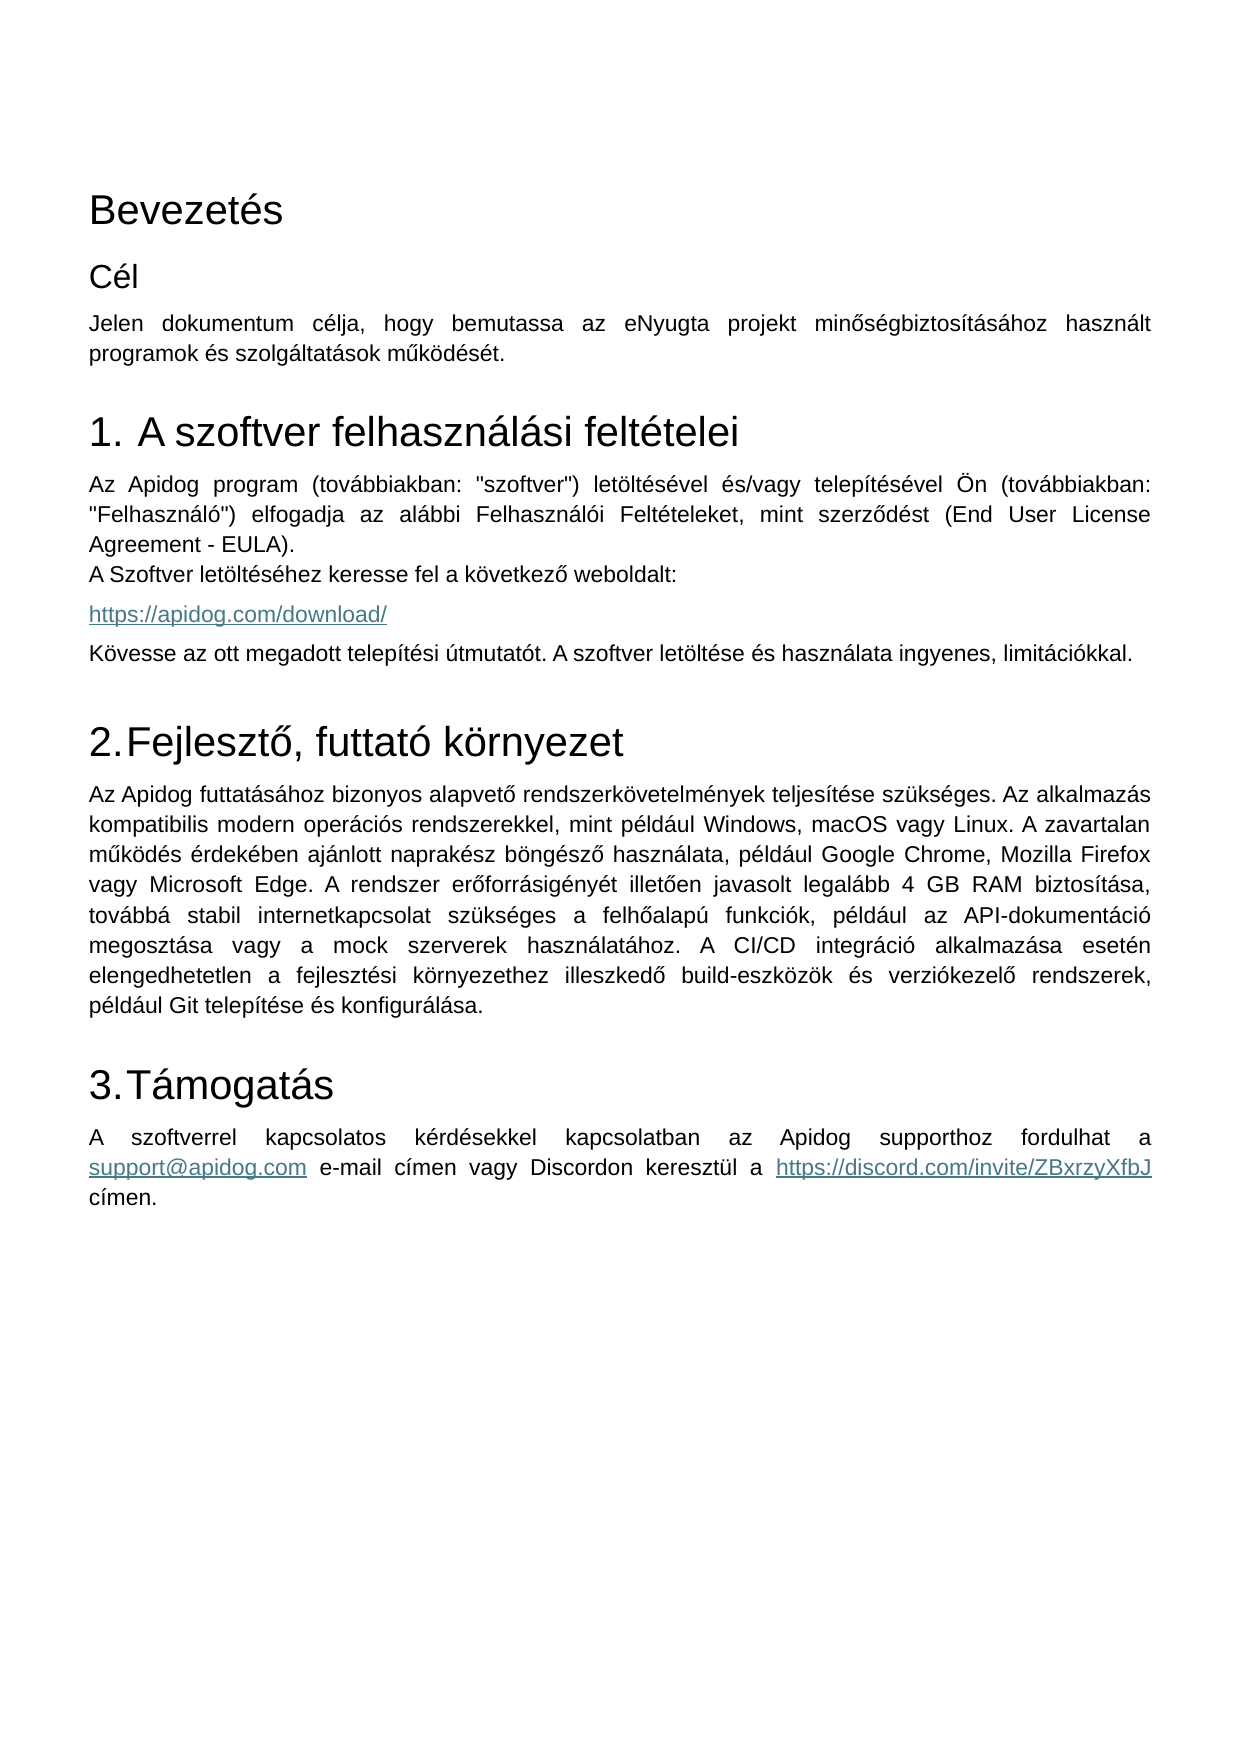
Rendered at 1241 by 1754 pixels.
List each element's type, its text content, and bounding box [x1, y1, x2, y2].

subtitle A szoftver felhasználási feltételei [89, 407, 1152, 455]
text Kövesse az ott megadott telepítési útmutatót. A szoftver letöltése és használata ingyenes, limitációkkal. [89, 640, 1152, 667]
subtitle Fejlesztő, futtató környezet [89, 717, 1152, 765]
text https://apidog.com/download/ [89, 601, 1152, 627]
subtitle Bevezetés [89, 185, 1152, 233]
text Jelen dokumentum célja, hogy bemutassa az eNyugta projekt minőségbiztosításához használt programok és szolgáltatások működését. [89, 309, 1152, 366]
subtitle Cél [89, 257, 1152, 295]
text A szoftverrel kapcsolatos kérdésekkel kapcsolatban az Apidog supporthoz fordulhat a support@apidog.com e-mail címen vagy Discordon keresztül a https://discord.com/invite/ZBxrzyXfbJ címen. [89, 1123, 1152, 1210]
text Az Apidog futtatásához bizonyos alapvető rendszerkövetelmények teljesítése szükséges. Az alkalmazás kompatibilis modern operációs rendszerekkel, mint például Windows, macOS vagy Linux. A zavartalan működés érdekében ajánlott naprakész böngésző használata, például Google Chrome, Mozilla Firefox vagy Microsoft Edge. A rendszer erőforrásigényét illetően javasolt legalább 4 GB RAM biztosítása, továbbá stabil internetkapcsolat szükséges a felhőalapú funkciók, például az API-dokumentáció megosztása vagy a mock szerverek használatához. A CI/CD integráció alkalmazása esetén elengedhetetlen a fejlesztési környezethez illeszkedő build-eszközök és verziókezelő rendszerek, például Git telepítése és konfigurálása. [89, 781, 1152, 1019]
subtitle Támogatás [89, 1060, 1152, 1108]
text Az Apidog program (továbbiakban: "szoftver") letöltésével és/vagy telepítésével Ön (továbbiakban: "Felhasználó") elfogadja az alábbi Felhasználói Feltételeket, mint szerződést (End User License Agreement - EULA). [89, 471, 1152, 558]
text A Szoftver letöltéséhez keresse fel a következő weboldalt: [89, 561, 1152, 588]
